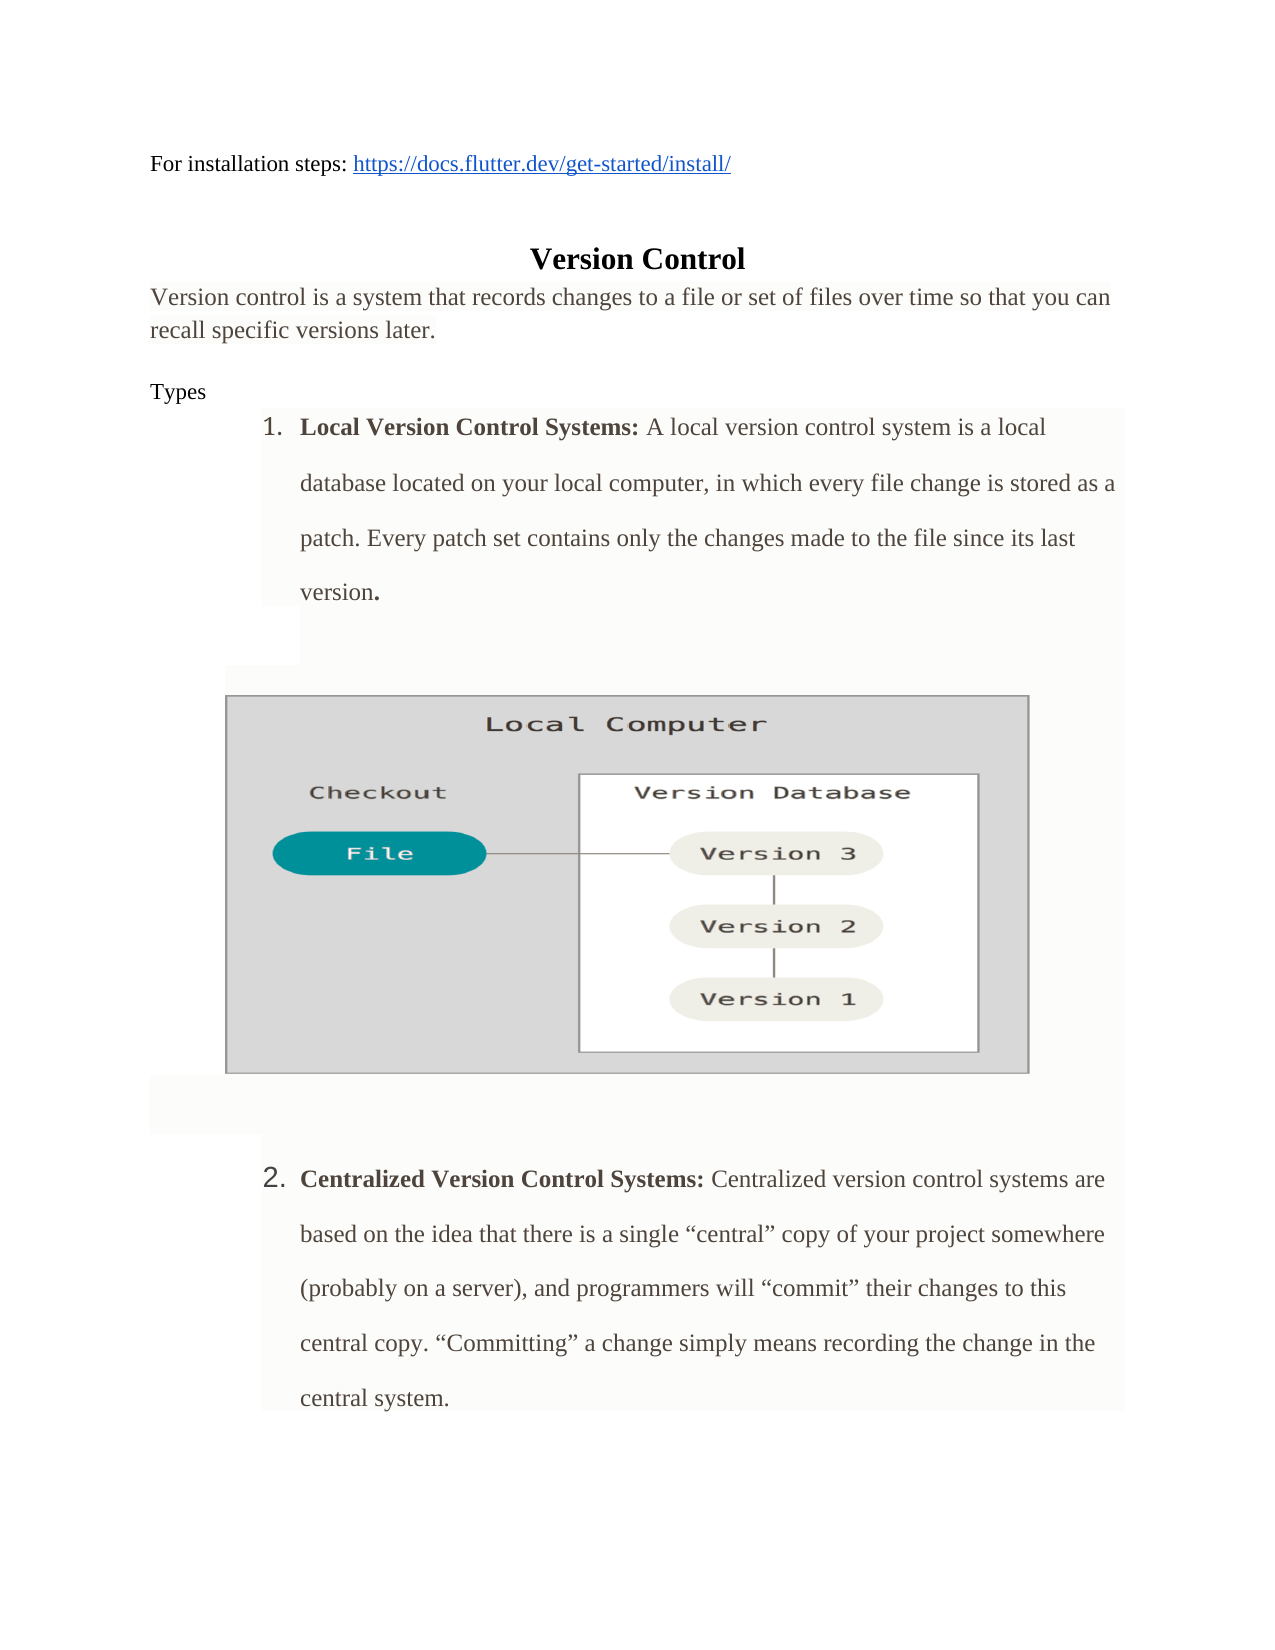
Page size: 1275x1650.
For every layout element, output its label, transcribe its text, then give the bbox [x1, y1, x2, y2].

text Types [150, 378, 1125, 404]
picture [225, 695, 1033, 1075]
subtitle Local Version Control Systems: A local version control system is a local database located on your local computer, in which every file change is stored as a patch. Every patch set contains only the changes made to the file since its last version. [262, 408, 1125, 606]
text Version control is a system that records changes to a file or set of files over time so that you can recall specific versions later. [150, 282, 1125, 344]
subtitle Centralized Version Control Systems: Centralized version control systems are based on the idea that there is a single “central” copy of your project somewhere (probably on a server), and programmers will “commit” their changes to this central copy. “Committing” a change simply means recording the change in the central system. [262, 1159, 1125, 1411]
text For installation steps: https://docs.flutter.dev/get-started/install/ [150, 150, 1125, 176]
text Version Control [150, 241, 1125, 277]
